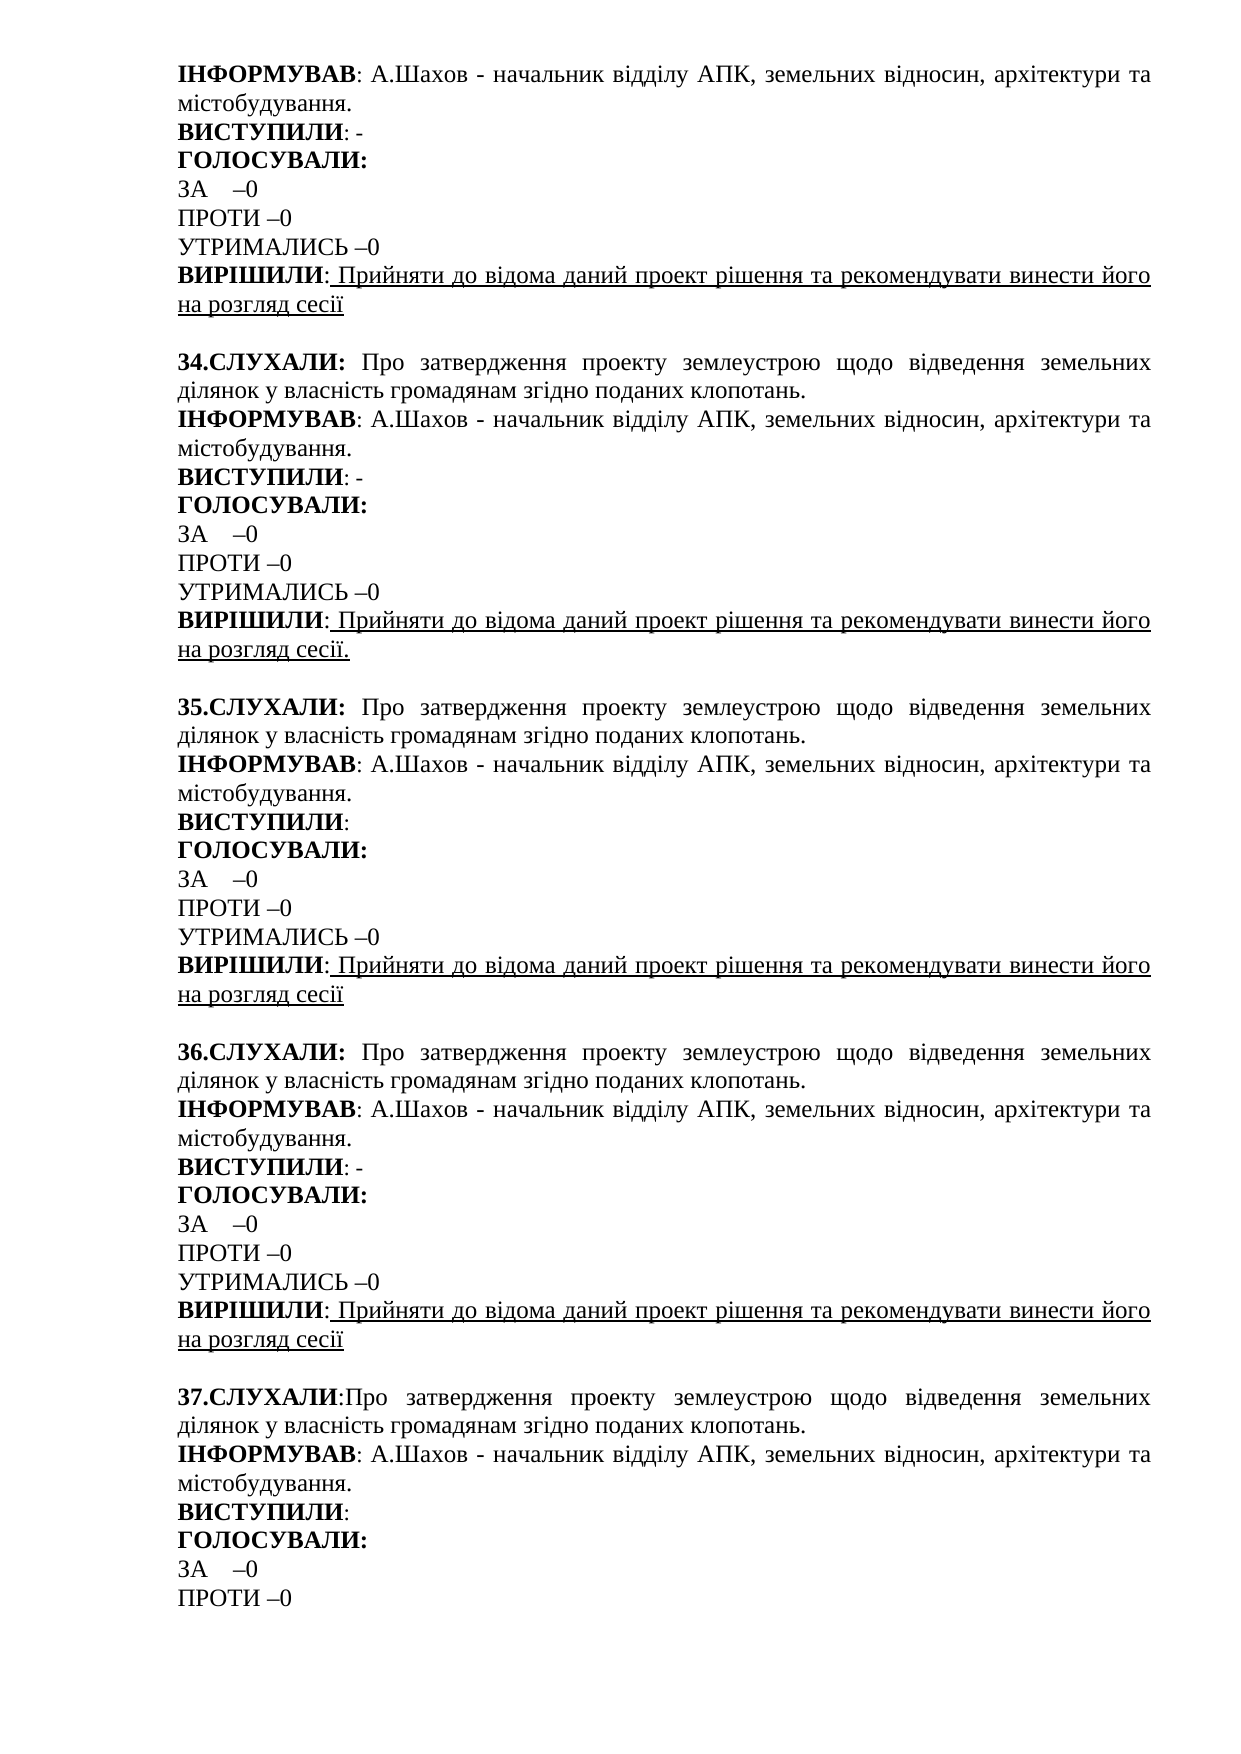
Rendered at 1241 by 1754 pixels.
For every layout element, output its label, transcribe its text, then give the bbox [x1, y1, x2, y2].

text 35.СЛУХАЛИ: Про затвердження проекту землеустрою щодо відведення земельних ділянок у власність громадянам згідно поданих клопотань. [177, 692, 1152, 749]
text ПРОТИ –0 [177, 1583, 1152, 1612]
text ПРОТИ –0 [177, 893, 1152, 922]
text УТРИМАЛИСЬ –0 [177, 1267, 1152, 1295]
text ГОЛОСУВАЛИ: [177, 835, 1152, 864]
text ВИСТУПИЛИ: - [177, 462, 1152, 490]
text ПРОТИ –0 [177, 203, 1152, 232]
text ГОЛОСУВАЛИ: [177, 1525, 1152, 1554]
text ВИСТУПИЛИ: - [177, 1152, 1152, 1180]
text УТРИМАЛИСЬ –0 [177, 922, 1152, 950]
text ЗА –0 [177, 1209, 1152, 1238]
text 34.СЛУХАЛИ: Про затвердження проекту землеустрою щодо відведення земельних ділянок у власність громадянам згідно поданих клопотань. [177, 347, 1152, 404]
text ЗА –0 [177, 519, 1152, 548]
text ВИСТУПИЛИ: [177, 807, 1152, 835]
text ГОЛОСУВАЛИ: [177, 1180, 1152, 1209]
text ІНФОРМУВАВ: А.Шахов - начальник відділу АПК, земельних відносин, архітектури та містобудування. [177, 1439, 1152, 1497]
text ВИРІШИЛИ: Прийняти до відома даний проект рішення та рекомендувати винести його на розгляд сесії [177, 260, 1152, 318]
text ІНФОРМУВАВ: А.Шахов - начальник відділу АПК, земельних відносин, архітектури та містобудування. [177, 59, 1152, 117]
text ВИРІШИЛИ: Прийняти до відома даний проект рішення та рекомендувати винести його на розгляд сесії [177, 950, 1152, 1008]
text ГОЛОСУВАЛИ: [177, 490, 1152, 519]
text ВИСТУПИЛИ: - [177, 117, 1152, 145]
text 37.СЛУХАЛИ:Про затвердження проекту землеустрою щодо відведення земельних ділянок у власність громадянам згідно поданих клопотань. [177, 1382, 1152, 1439]
text ГОЛОСУВАЛИ: [177, 145, 1152, 174]
text ПРОТИ –0 [177, 548, 1152, 577]
text ІНФОРМУВАВ: А.Шахов - начальник відділу АПК, земельних відносин, архітектури та містобудування. [177, 404, 1152, 462]
text ІНФОРМУВАВ: А.Шахов - начальник відділу АПК, земельних відносин, архітектури та містобудування. [177, 749, 1152, 807]
text ІНФОРМУВАВ: А.Шахов - начальник відділу АПК, земельних відносин, архітектури та містобудування. [177, 1094, 1152, 1152]
text ЗА –0 [177, 174, 1152, 203]
text ЗА –0 [177, 1554, 1152, 1583]
text ВИРІШИЛИ: Прийняти до відома даний проект рішення та рекомендувати винести його на розгляд сесії [177, 1295, 1152, 1353]
text ВИСТУПИЛИ: [177, 1497, 1152, 1525]
text ВИРІШИЛИ: Прийняти до відома даний проект рішення та рекомендувати винести його на розгляд сесії. [177, 605, 1152, 663]
text 36.СЛУХАЛИ: Про затвердження проекту землеустрою щодо відведення земельних ділянок у власність громадянам згідно поданих клопотань. [177, 1037, 1152, 1094]
text ЗА –0 [177, 864, 1152, 893]
text УТРИМАЛИСЬ –0 [177, 577, 1152, 605]
text ПРОТИ –0 [177, 1238, 1152, 1267]
text УТРИМАЛИСЬ –0 [177, 232, 1152, 260]
